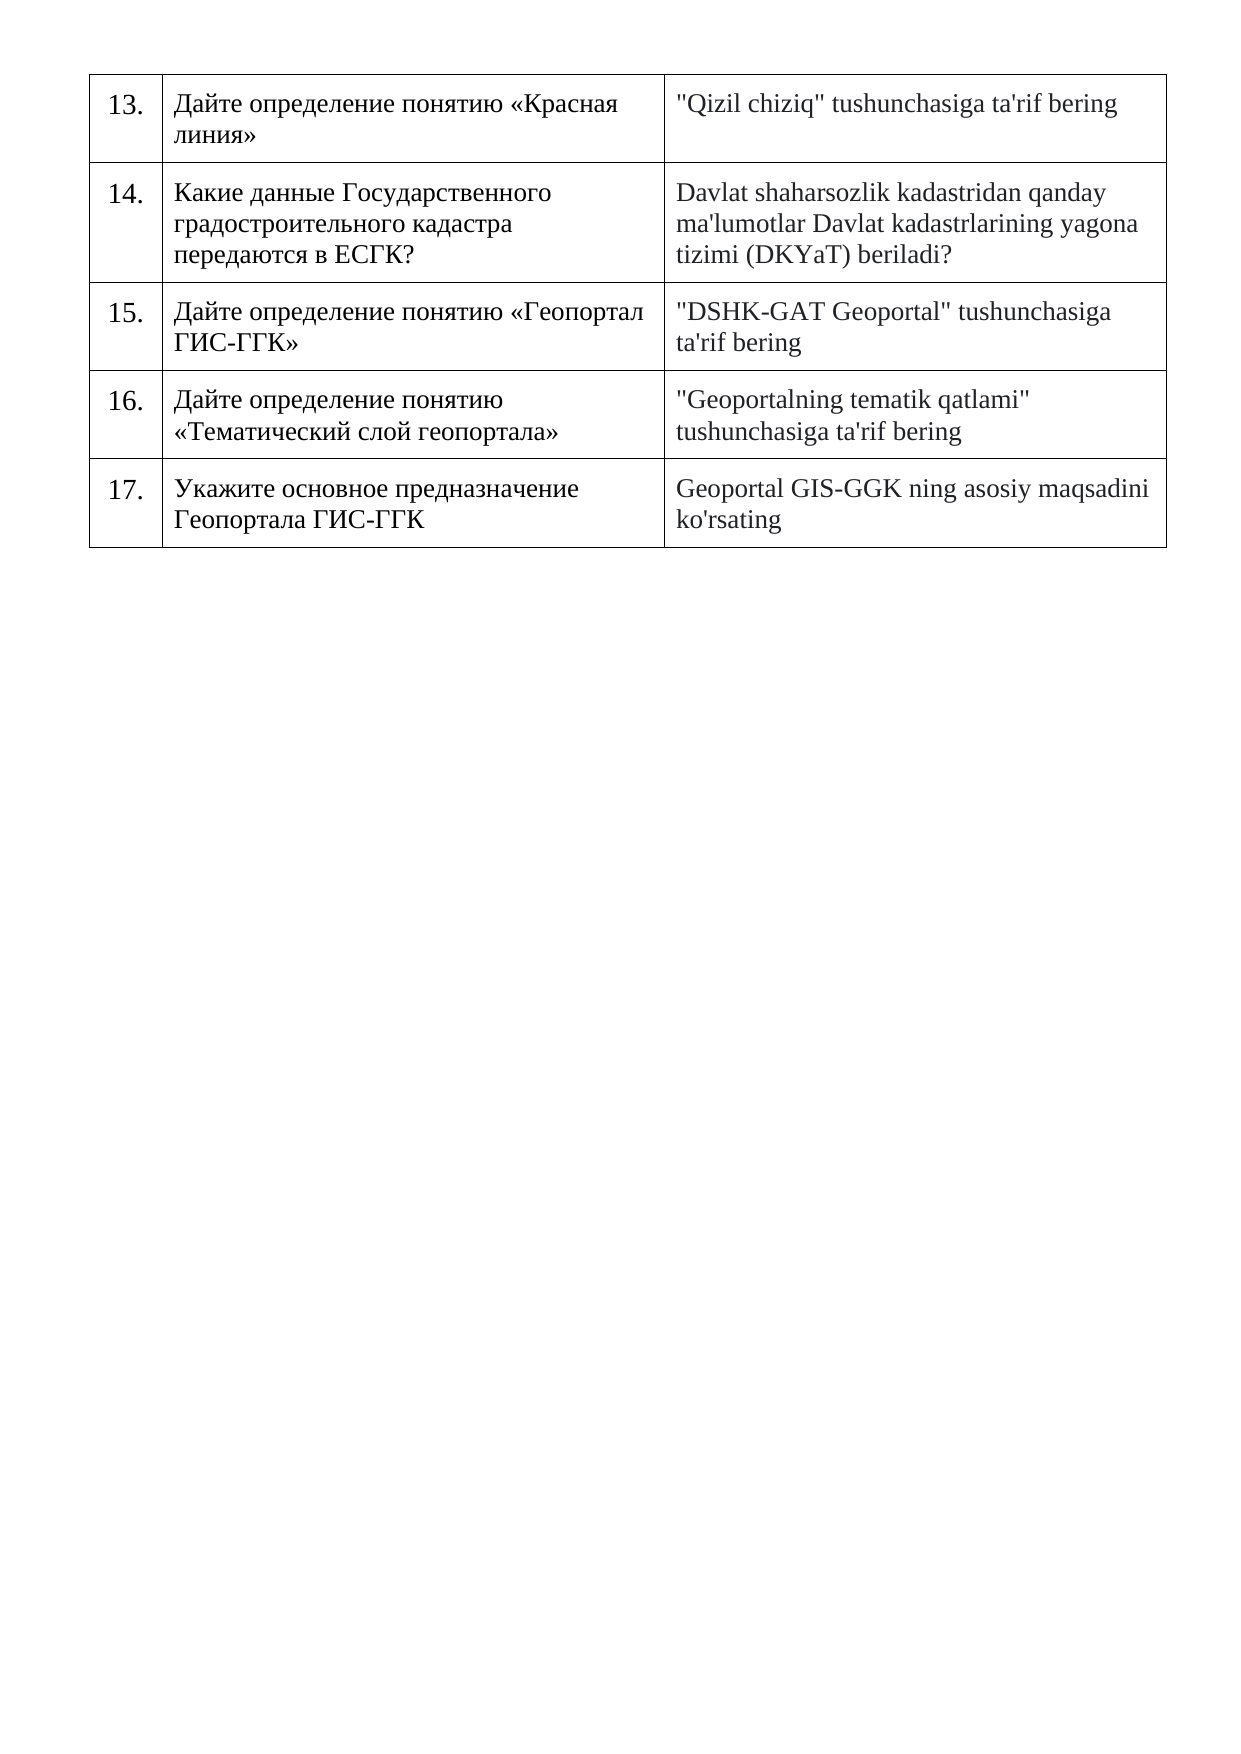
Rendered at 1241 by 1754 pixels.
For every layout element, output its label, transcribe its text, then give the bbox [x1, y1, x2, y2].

table_cell Дайте определение понятию «Красная линия» [163, 75, 664, 162]
table_cell [90, 283, 162, 370]
table_cell "Geoportalning tematik qatlami" tushunchasiga ta'rif bering [665, 371, 1166, 458]
table_cell [90, 75, 162, 162]
table_cell "Qizil chiziq" tushunchasiga ta'rif bering [665, 75, 1166, 162]
table_cell [90, 459, 162, 547]
table_cell Дайте определение понятию «Геопортал ГИС-ГГК» [163, 283, 664, 370]
table_cell [90, 163, 162, 282]
table_cell Geoportal GIS-GGK ning asosiy maqsadini ko'rsating [665, 459, 1166, 547]
table_cell Укажите основное предназначение Геопортала ГИС-ГГК [163, 459, 664, 547]
table_cell [90, 371, 162, 458]
table_cell Какие данные Государственного градостроительного кадастра передаются в ЕСГК? [163, 163, 664, 282]
table_cell Дайте определение понятию «Тематический слой геопортала» [163, 371, 664, 458]
table_cell "DSHK-GAT Geoportal" tushunchasiga ta'rif bering [665, 283, 1166, 370]
table_cell Davlat shaharsozlik kadastridan qanday ma'lumotlar Davlat kadastrlarining yagona tizimi (DKYaT) beriladi? [665, 163, 1166, 282]
